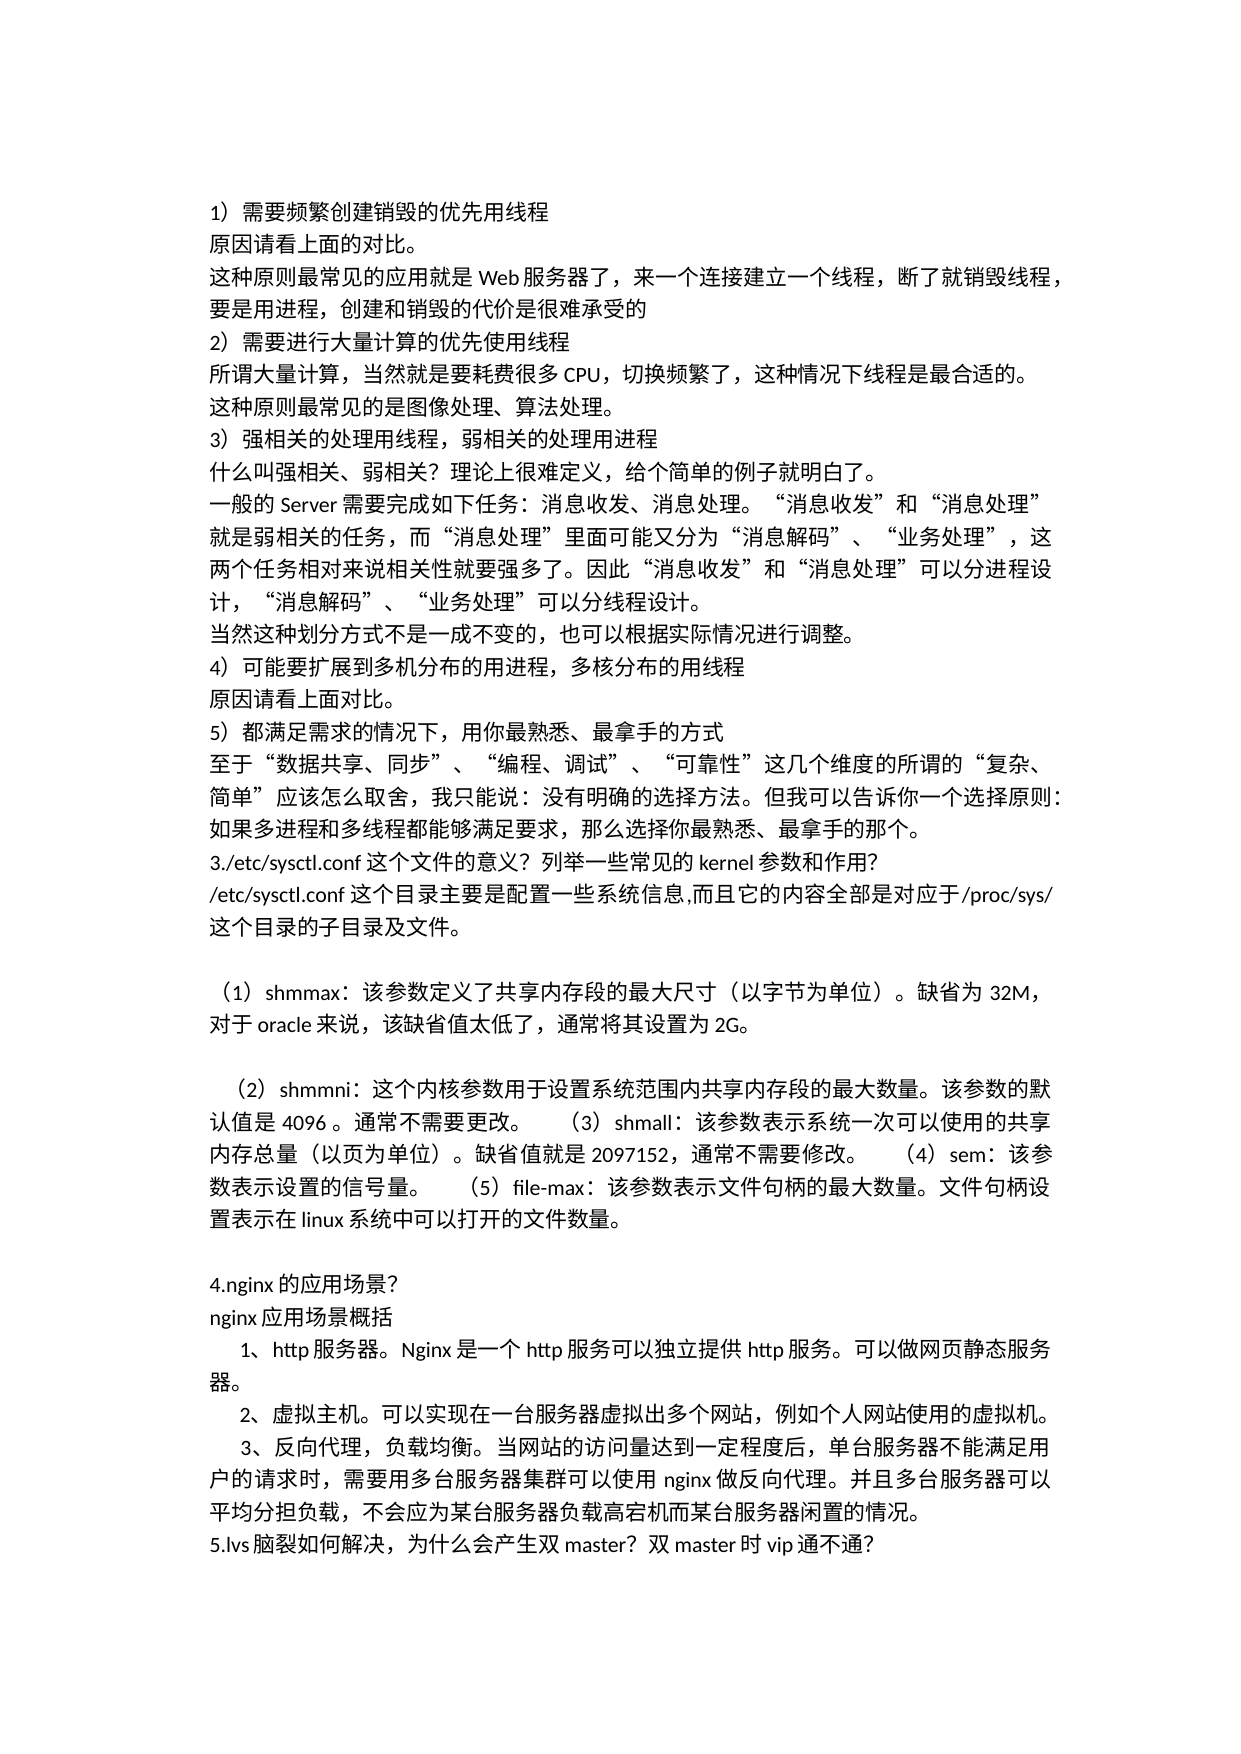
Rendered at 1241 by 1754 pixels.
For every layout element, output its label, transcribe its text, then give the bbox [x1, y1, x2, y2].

text 1）需要频繁创建销毁的优先用线程 [209, 194, 1053, 227]
text 2、虚拟主机。可以实现在一台服务器虚拟出多个网站，例如个人网站使用的虚拟机。 [209, 1397, 1053, 1429]
text 这种原则最常见的是图像处理、算法处理。 [209, 389, 1053, 422]
text 原因请看上面对比。 [209, 682, 1053, 714]
text 什么叫强相关、弱相关？理论上很难定义，给个简单的例子就明白了。 [209, 454, 1053, 487]
text nginx应用场景概括 [209, 1299, 1053, 1332]
text 至于“数据共享、同步”、“编程、调试”、“可靠性”这几个维度的所谓的“复杂、简单”应该怎么取舍，我只能说：没有明确的选择方法。但我可以告诉你一个选择原则：如果多进程和多线程都能够满足要求，那么选择你最熟悉、最拿手的那个。 [209, 747, 1053, 844]
text （2）shmmni：这个内核参数用于设置系统范围内共享内存段的最大数量。该参数的默认值是 4096 。通常不需要更改。 （3）shmall：该参数表示系统一次可以使用的共享内存总量（以页为单位）。缺省值就是2097152，通常不需要修改。 （4）sem：该参数表示设置的信号量。 （5）file-max：该参数表示文件句柄的最大数量。文件句柄设置表示在linux系统中可以打开的文件数量。 [209, 1072, 1053, 1234]
text 所谓大量计算，当然就是要耗费很多CPU，切换频繁了，这种情况下线程是最合适的。 [209, 357, 1053, 389]
text 4.nginx的应用场景？ [209, 1267, 1053, 1299]
text 3./etc/sysctl.conf 这个文件的意义？列举一些常见的kernel参数和作用？ [209, 844, 1053, 877]
text 5）都满足需求的情况下，用你最熟悉、最拿手的方式 [209, 714, 1053, 747]
text 1、http服务器。Nginx是一个http服务可以独立提供http服务。可以做网页静态服务器。 [209, 1332, 1053, 1397]
text 原因请看上面的对比。 [209, 227, 1053, 259]
text 5.lvs脑裂如何解决，为什么会产生双master？双master时vip通不通？ [209, 1527, 1053, 1559]
text 2）需要进行大量计算的优先使用线程 [209, 324, 1053, 357]
text 4）可能要扩展到多机分布的用进程，多核分布的用线程 [209, 649, 1053, 682]
text /etc/sysctl.conf这个目录主要是配置一些系统信息,而且它的内容全部是对应于/proc/sys/这个目录的子目录及文件。 [209, 877, 1053, 942]
text 当然这种划分方式不是一成不变的，也可以根据实际情况进行调整。 [209, 617, 1053, 649]
text 3）强相关的处理用线程，弱相关的处理用进程 [209, 422, 1053, 454]
text （1）shmmax：该参数定义了共享内存段的最大尺寸（以字节为单位）。缺省为32M，对于oracle来说，该缺省值太低了，通常将其设置为2G。 [209, 974, 1053, 1039]
text 这种原则最常见的应用就是Web服务器了，来一个连接建立一个线程，断了就销毁线程，要是用进程，创建和销毁的代价是很难承受的 [209, 259, 1053, 324]
text 3、反向代理，负载均衡。当网站的访问量达到一定程度后，单台服务器不能满足用户的请求时，需要用多台服务器集群可以使用nginx做反向代理。并且多台服务器可以平均分担负载，不会应为某台服务器负载高宕机而某台服务器闲置的情况。 [209, 1429, 1053, 1527]
text 一般的Server需要完成如下任务：消息收发、消息处理。“消息收发”和“消息处理”就是弱相关的任务，而“消息处理”里面可能又分为“消息解码”、“业务处理”，这两个任务相对来说相关性就要强多了。因此“消息收发”和“消息处理”可以分进程设计，“消息解码”、“业务处理”可以分线程设计。 [209, 487, 1053, 617]
